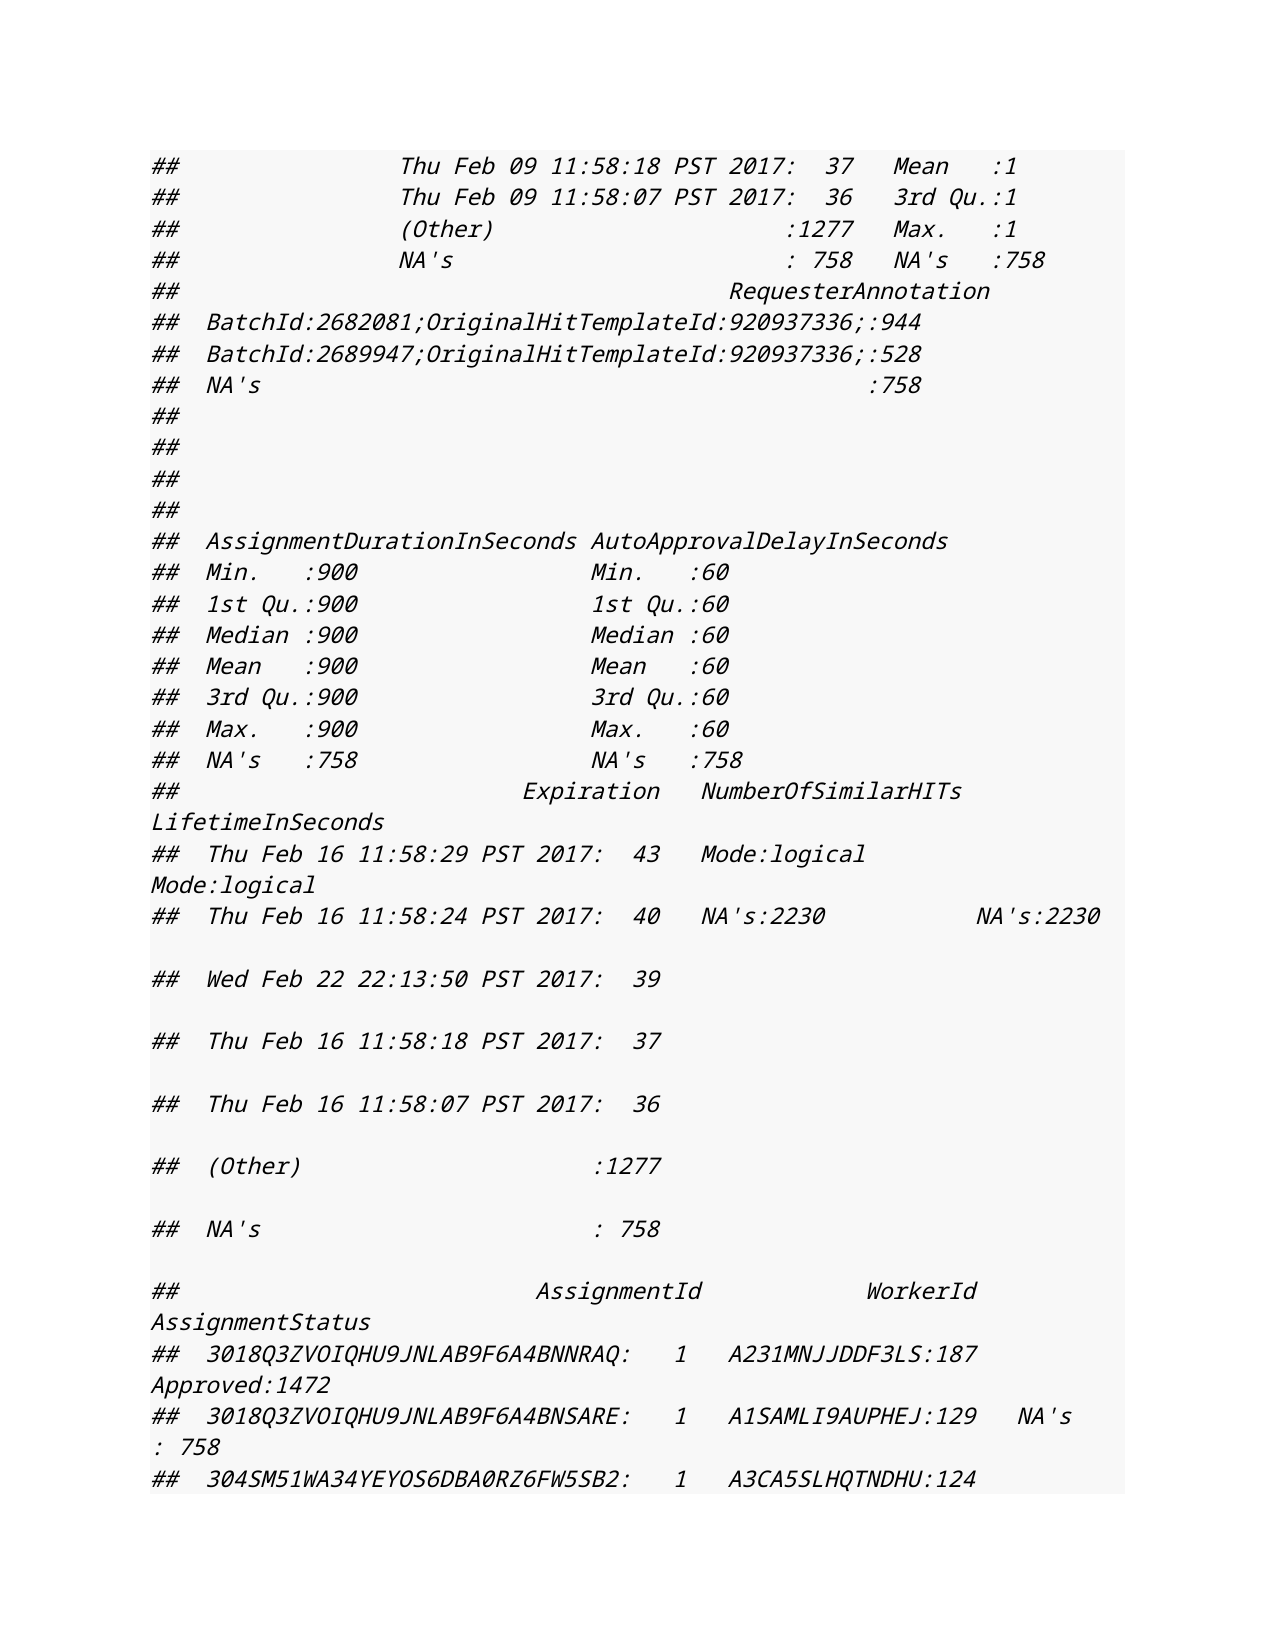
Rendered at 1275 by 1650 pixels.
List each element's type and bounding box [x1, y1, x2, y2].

text [150, 150, 1125, 1494]
